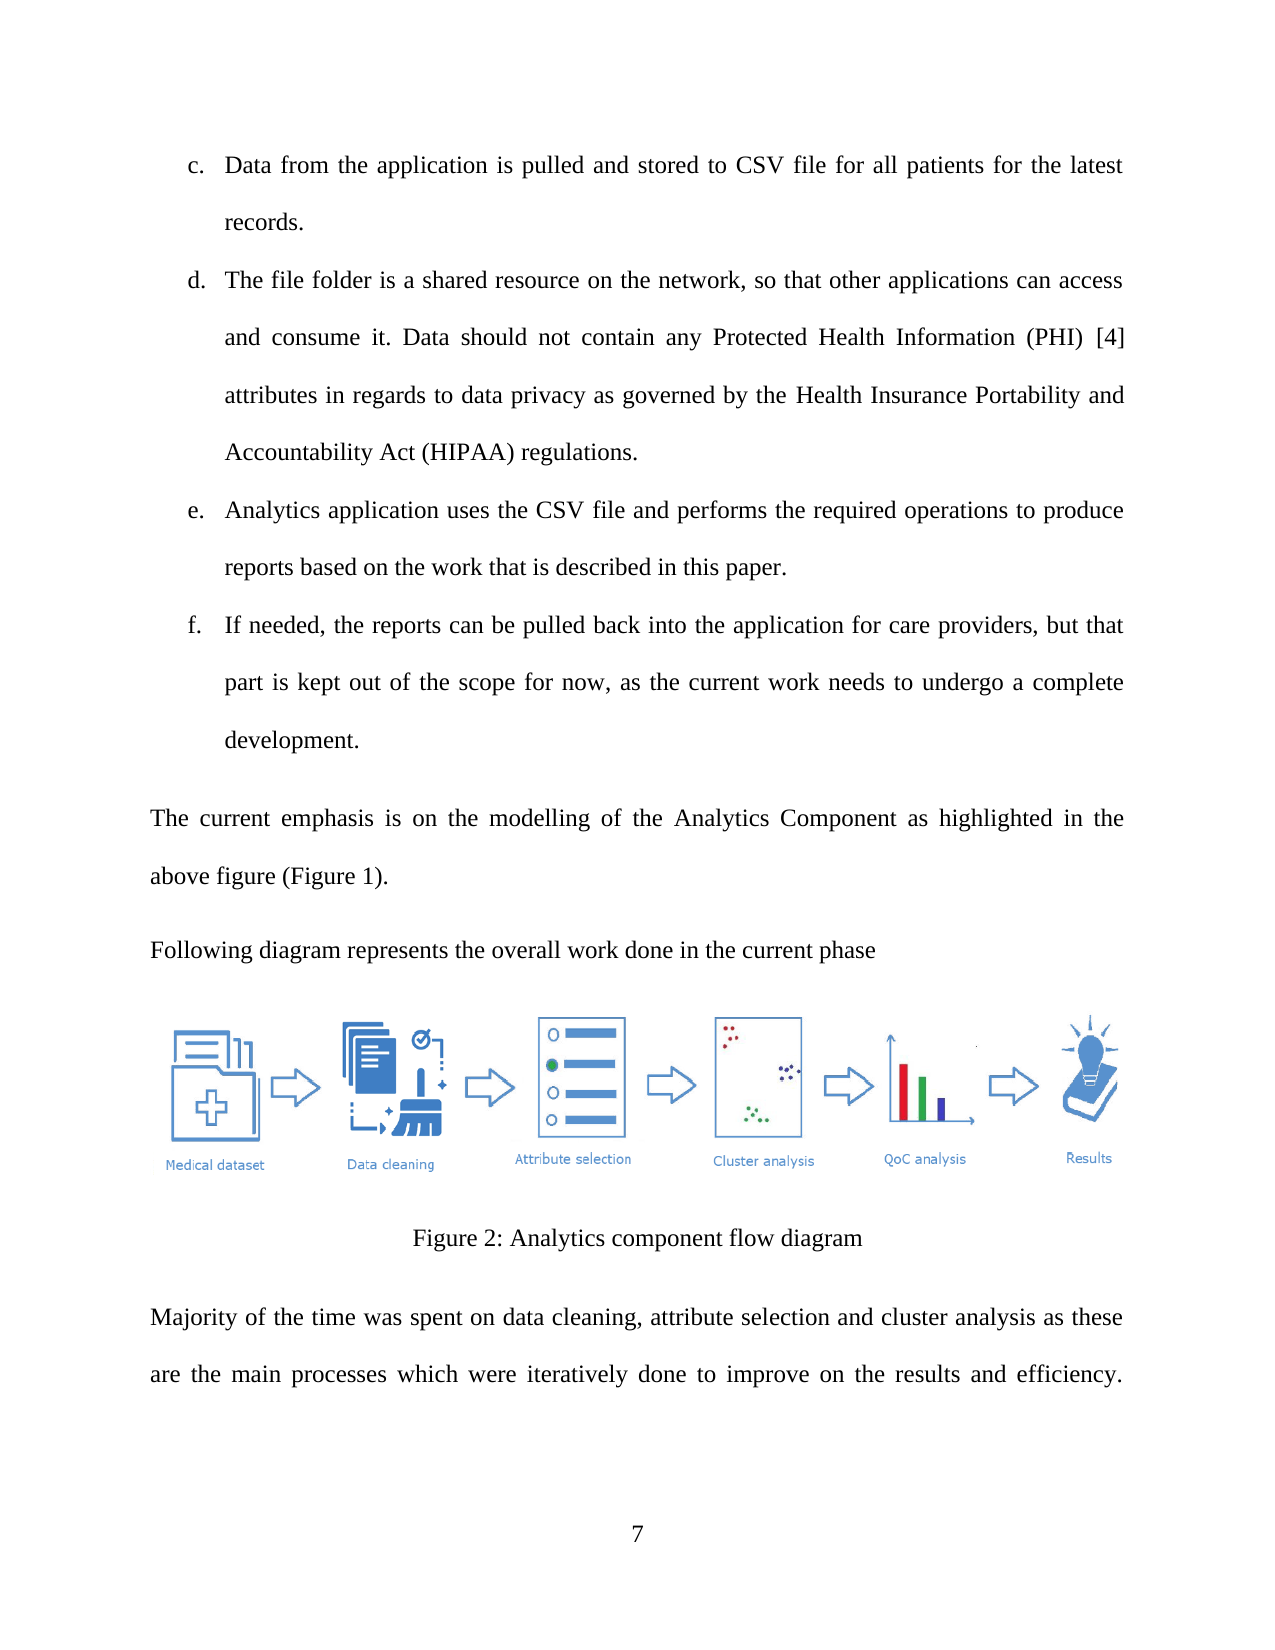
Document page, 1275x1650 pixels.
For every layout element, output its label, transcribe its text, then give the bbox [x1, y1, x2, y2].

list Analytics application uses the CSV file and performs the required operations to produce reports based on the work that is described in this paper. [187, 495, 1125, 581]
picture [150, 1009, 1125, 1178]
list The file folder is a shared resource on the network, so that other applications can access and consume it. Data should not contain any Protected Health Information (PHI) attributes in regards to data privacy as governed by the Health Insurance Portability and Accountability Act (HIPAA) regulations. [187, 265, 1125, 466]
text The current emphasis is on the modelling of the Analytics Component as highlighted in the above figure (Figure 1). [150, 803, 1125, 889]
list If needed, the reports can be pulled back into the application for care providers, but that part is kept out of the scope for now, as the current work needs to undergo a complete development. [187, 610, 1125, 754]
text Following diagram represents the overall work done in the current phase [150, 935, 1125, 964]
list Data from the application is pulled and stored to CSV file for all patients for the latest records. [187, 150, 1125, 236]
text Figure 2: Analytics component flow diagram [150, 1223, 1125, 1252]
